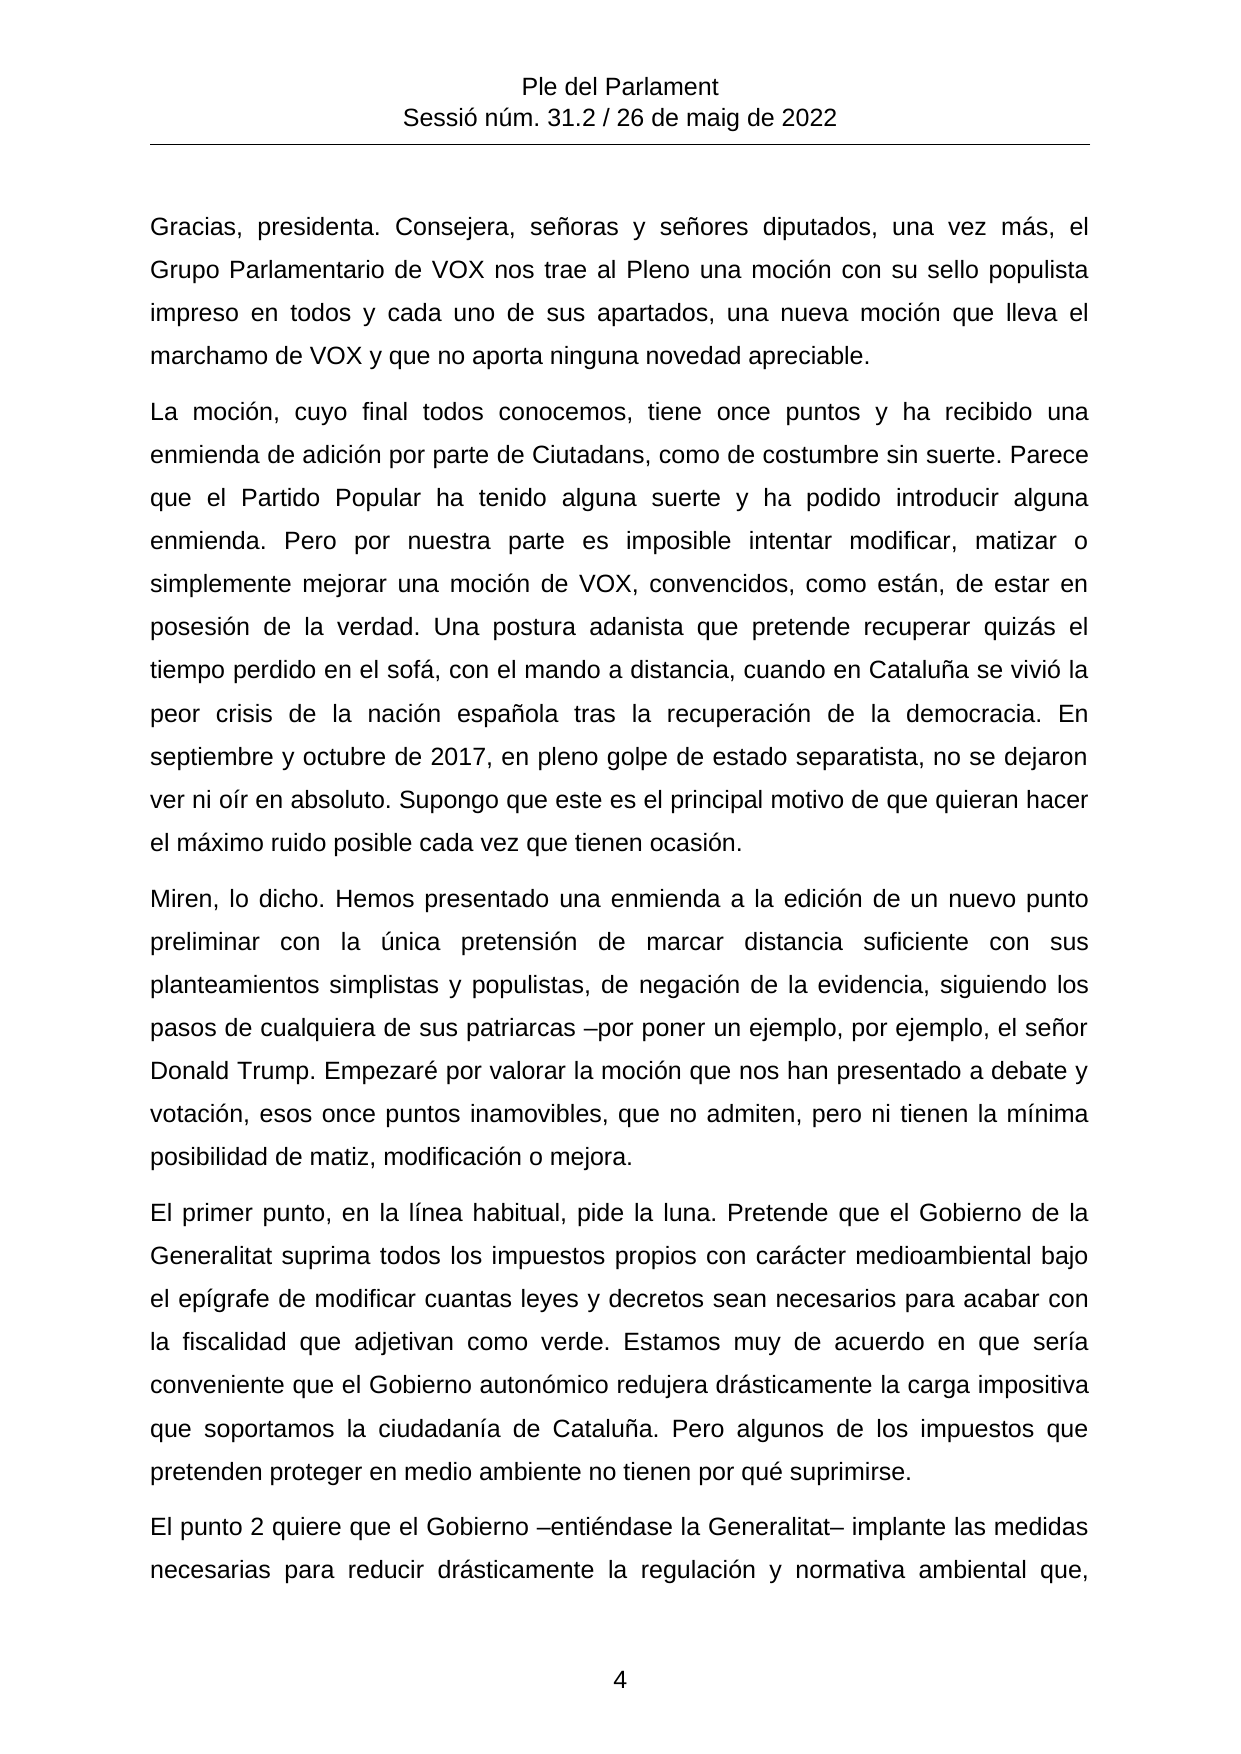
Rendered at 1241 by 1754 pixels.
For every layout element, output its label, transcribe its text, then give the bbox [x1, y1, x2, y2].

text La moción, cuyo final todos conocemos, tiene once puntos y ha recibido una enmienda de adición por parte de Ciutadans, como de costumbre sin suerte. Parece que el Partido Popular ha tenido alguna suerte y ha podido introducir alguna enmienda. Pero por nuestra parte es imposible intentar modificar, matizar o simplemente mejorar una moción de VOX, convencidos, como están, de estar en posesión de la verdad. Una postura adanista que pretende recuperar quizás el tiempo perdido en el sofá, con el mando a distancia, cuando en Cataluña se vivió la peor crisis de la nación española tras la recuperación de la democracia. En septiembre y octubre de 2017, en pleno golpe de estado separatista, no se dejaron ver ni oír en absoluto. Supongo que este es el principal motivo de que quieran hacer el máximo ruido posible cada vez que tienen ocasión. [150, 397, 1090, 857]
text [150, 1512, 1090, 1584]
text Gracias, presidenta. Consejera, señoras y señores diputados, una vez más, el Grupo Parlamentario de VOX nos trae al Pleno una moción con su sello populista impreso en todos y cada uno de sus apartados, una nueva moción que lleva el marchamo de VOX y que no aporta ninguna novedad apreciable. [150, 212, 1090, 370]
text Miren, lo dicho. Hemos presentado una enmienda a la edición de un nuevo punto preliminar con la única pretensión de marcar distancia suficiente con sus planteamientos simplistas y populistas, de negación de la evidencia, siguiendo los pasos de cualquiera de sus patriarcas –por poner un ejemplo, por ejemplo, el señor Donald Trump. Empezaré por valorar la moción que nos han presentado a debate y votación, esos once puntos inamovibles, que no admiten, pero ni tienen la mínima posibilidad de matiz, modificación o mejora. [150, 884, 1090, 1171]
text El primer punto, en la línea habitual, pide la luna. Pretende que el Gobierno de la Generalitat suprima todos los impuestos propios con carácter medioambiental bajo el epígrafe de modificar cuantas leyes y decretos sean necesarios para acabar con la fiscalidad que adjetivan como verde. Estamos muy de acuerdo en que sería conveniente que el Gobierno autonómico redujera drásticamente la carga impositiva que soportamos la ciudadanía de Cataluña. Pero algunos de los impuestos que pretenden proteger en medio ambiente no tienen por qué suprimirse. [150, 1198, 1090, 1486]
